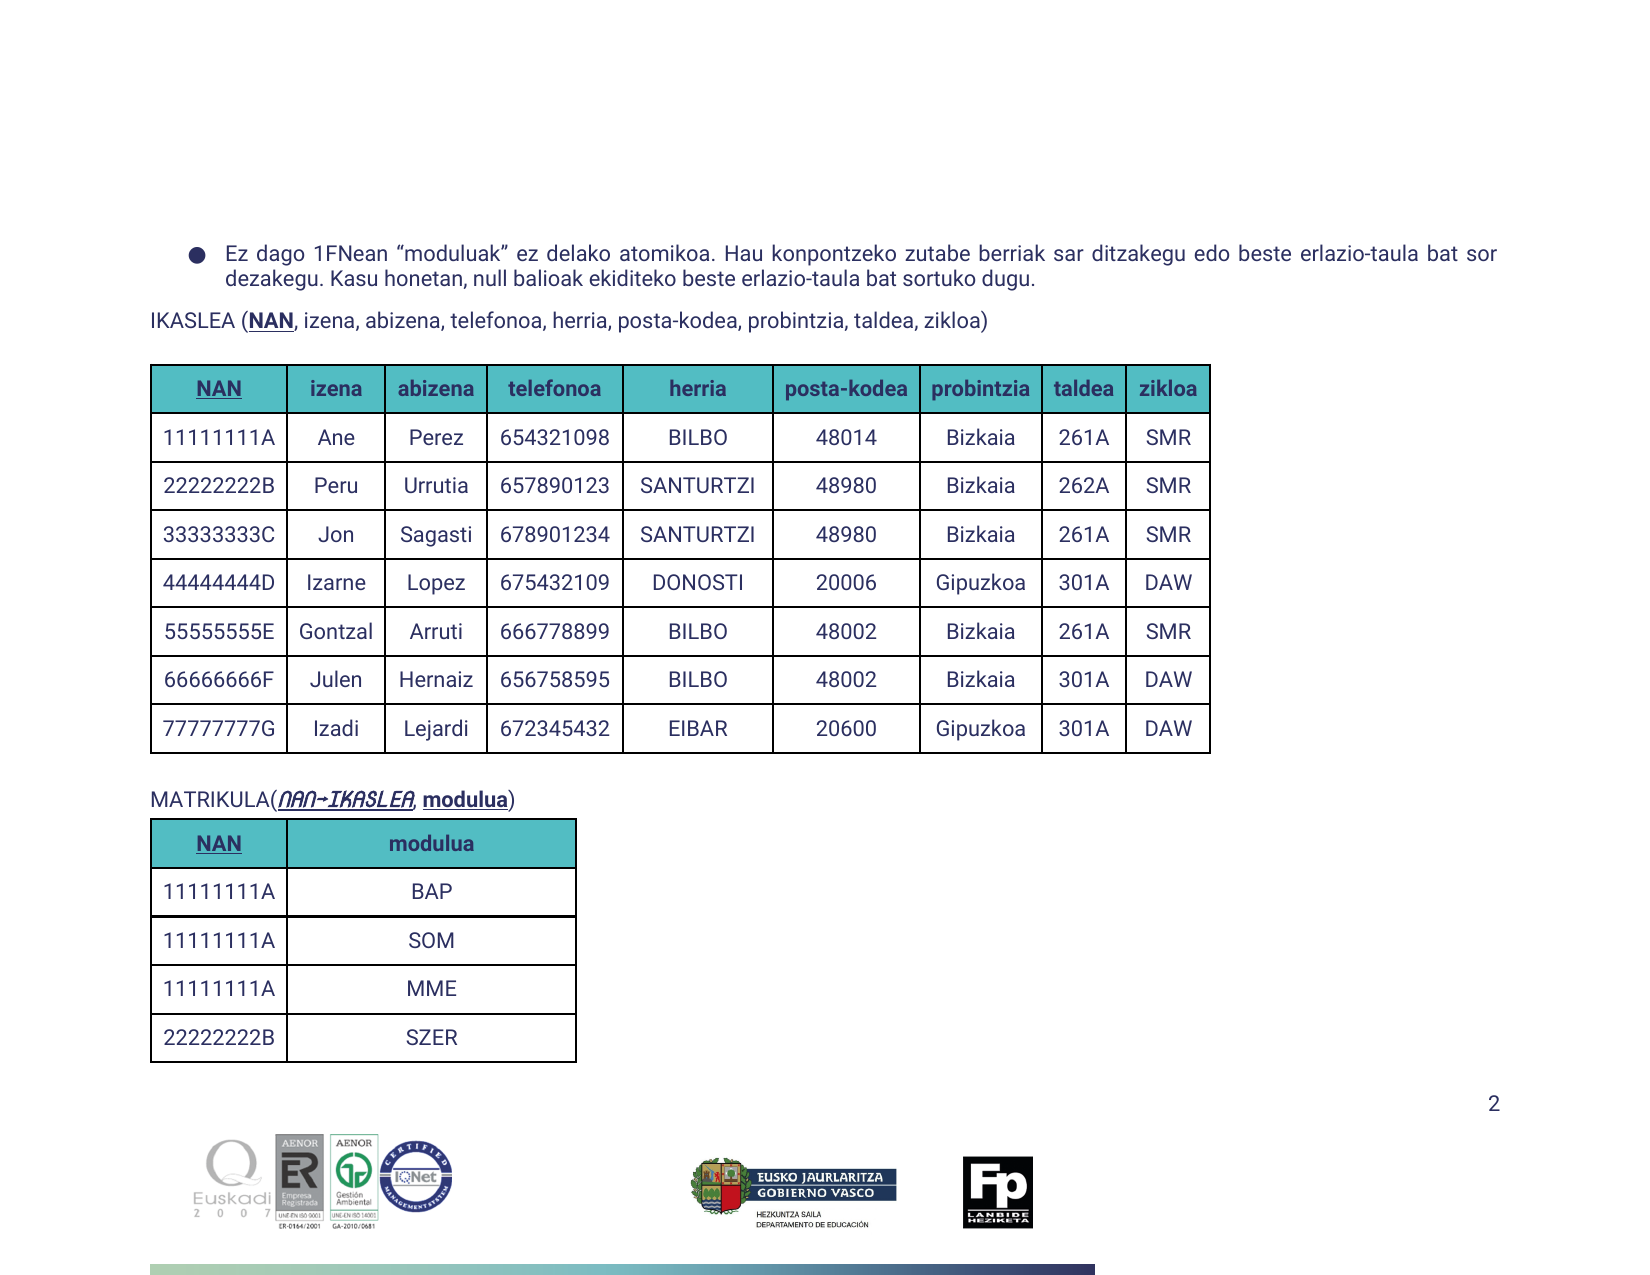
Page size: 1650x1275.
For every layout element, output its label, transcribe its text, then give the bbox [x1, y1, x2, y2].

table_cell 666778899 [488, 608, 622, 655]
table_cell 48014 [774, 414, 919, 461]
table_cell 11111111A [152, 918, 286, 964]
table_cell SZER [288, 1015, 575, 1061]
table_header telefonoa [488, 366, 622, 412]
table_cell BILBO [624, 608, 772, 655]
table_cell 48002 [774, 608, 919, 655]
table_header posta-kodea [774, 366, 919, 412]
table_cell 657890123 [488, 463, 622, 509]
table_cell Jon [288, 511, 384, 558]
table_cell 55555555E [152, 608, 286, 655]
table_cell BILBO [624, 414, 772, 461]
table_cell Gontzal [288, 608, 384, 655]
table_cell EIBAR [624, 705, 772, 752]
text IKASLEA (NAN, izena, abizena, telefonoa, herria, posta-kodea, probintzia, taldea, zikloa) [150, 308, 1500, 334]
table_cell Ane [288, 414, 384, 461]
table_cell 262A [1043, 463, 1125, 509]
table_cell SMR [1127, 414, 1209, 461]
table_cell Hernaiz [386, 657, 486, 703]
table_cell SANTURTZI [624, 463, 772, 509]
table_cell 11111111A [152, 414, 286, 461]
table_cell Lejardi [386, 705, 486, 752]
table_cell Perez [386, 414, 486, 461]
table_cell Izadi [288, 705, 384, 752]
table_cell 20006 [774, 560, 919, 606]
table_cell Lopez [386, 560, 486, 606]
table_cell Gipuzkoa [921, 560, 1041, 606]
table_header taldea [1043, 366, 1125, 412]
table_cell 22222222B [152, 1015, 286, 1061]
table_header abizena [386, 366, 486, 412]
table_cell 261A [1043, 414, 1125, 461]
table_cell Izarne [288, 560, 384, 606]
table_cell DAW [1127, 657, 1209, 703]
table_cell 261A [1043, 511, 1125, 558]
table_cell Urrutia [386, 463, 486, 509]
table_header herria [624, 366, 772, 412]
table_cell 656758595 [488, 657, 622, 703]
table_cell BAP [288, 869, 575, 915]
table_cell Sagasti [386, 511, 486, 558]
table_header probintzia [921, 366, 1041, 412]
table_cell 22222222B [152, 463, 286, 509]
table_cell 33333333C [152, 511, 286, 558]
table_header zikloa [1127, 366, 1209, 412]
table_cell SANTURTZI [624, 511, 772, 558]
table_cell Arruti [386, 608, 486, 655]
table_cell SMR [1127, 463, 1209, 509]
table_cell DAW [1127, 705, 1209, 752]
table_cell SMR [1127, 608, 1209, 655]
table_cell 11111111A [152, 966, 286, 1012]
text MATRIKULA(NAN→IKASLEA, modulua) [150, 783, 1500, 814]
table_cell SOM [288, 918, 575, 964]
table_cell MME [288, 966, 575, 1012]
table_cell 11111111A [152, 869, 286, 915]
table_cell Peru [288, 463, 384, 509]
table_cell 48980 [774, 511, 919, 558]
table_cell 20600 [774, 705, 919, 752]
table_cell 672345432 [488, 705, 622, 752]
table_cell 301A [1043, 705, 1125, 752]
table_cell Bizkaia [921, 608, 1041, 655]
table_cell 66666666F [152, 657, 286, 703]
table_cell SMR [1127, 511, 1209, 558]
table_cell 301A [1043, 560, 1125, 606]
table_cell BILBO [624, 657, 772, 703]
table_cell Bizkaia [921, 414, 1041, 461]
table_cell DAW [1127, 560, 1209, 606]
table_cell 48980 [774, 463, 919, 509]
table_header modulua [288, 820, 575, 867]
table_cell 261A [1043, 608, 1125, 655]
table_cell 77777777G [152, 705, 286, 752]
table_cell 48002 [774, 657, 919, 703]
table_cell 654321098 [488, 414, 622, 461]
table_cell 675432109 [488, 560, 622, 606]
table_cell Bizkaia [921, 511, 1041, 558]
picture [150, 1118, 1095, 1275]
table_cell 44444444D [152, 560, 286, 606]
table_header NAN [152, 820, 286, 867]
table_cell 301A [1043, 657, 1125, 703]
table_cell 678901234 [488, 511, 622, 558]
table_cell DONOSTI [624, 560, 772, 606]
table_cell Bizkaia [921, 463, 1041, 509]
list Ez dago 1FNean “moduluak” ez delako atomikoa. Hau konpontzeko zutabe berriak sar ditzakegu edo beste erlazio-taula bat sor dezakegu. Kasu honetan, null balioak ekiditeko beste erlazio-taula bat sortuko dugu. [187, 241, 1500, 292]
table_header NAN [152, 366, 286, 412]
table_cell Bizkaia [921, 657, 1041, 703]
table_header izena [288, 366, 384, 412]
table_cell Gipuzkoa [921, 705, 1041, 752]
table_cell Julen [288, 657, 384, 703]
